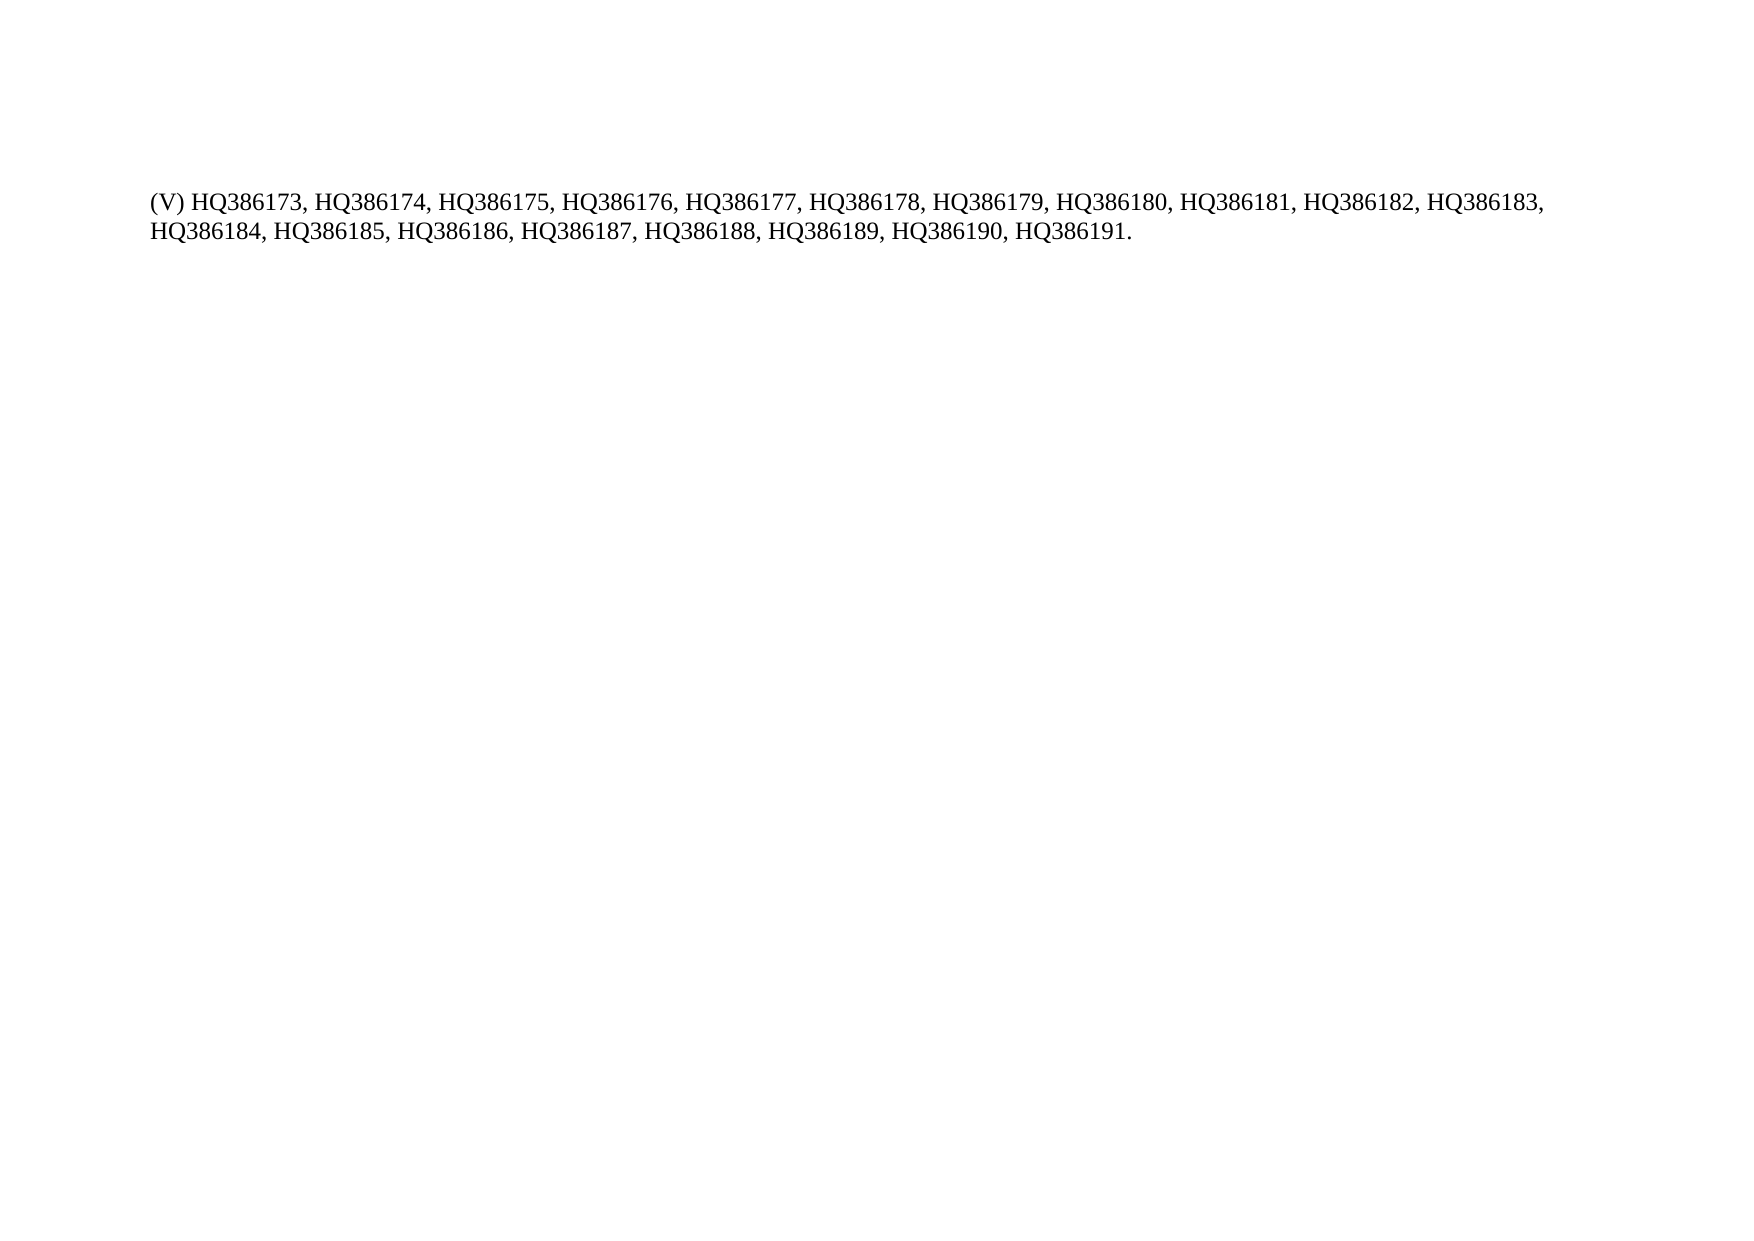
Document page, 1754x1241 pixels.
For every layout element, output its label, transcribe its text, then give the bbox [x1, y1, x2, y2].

text (V) HQ386173, HQ386174, HQ386175, HQ386176, HQ386177, HQ386178, HQ386179, HQ386180, HQ386181, HQ386182, HQ386183, HQ386184, HQ386185, HQ386186, HQ386187, HQ386188, HQ386189, HQ386190, HQ386191. [150, 187, 1604, 245]
